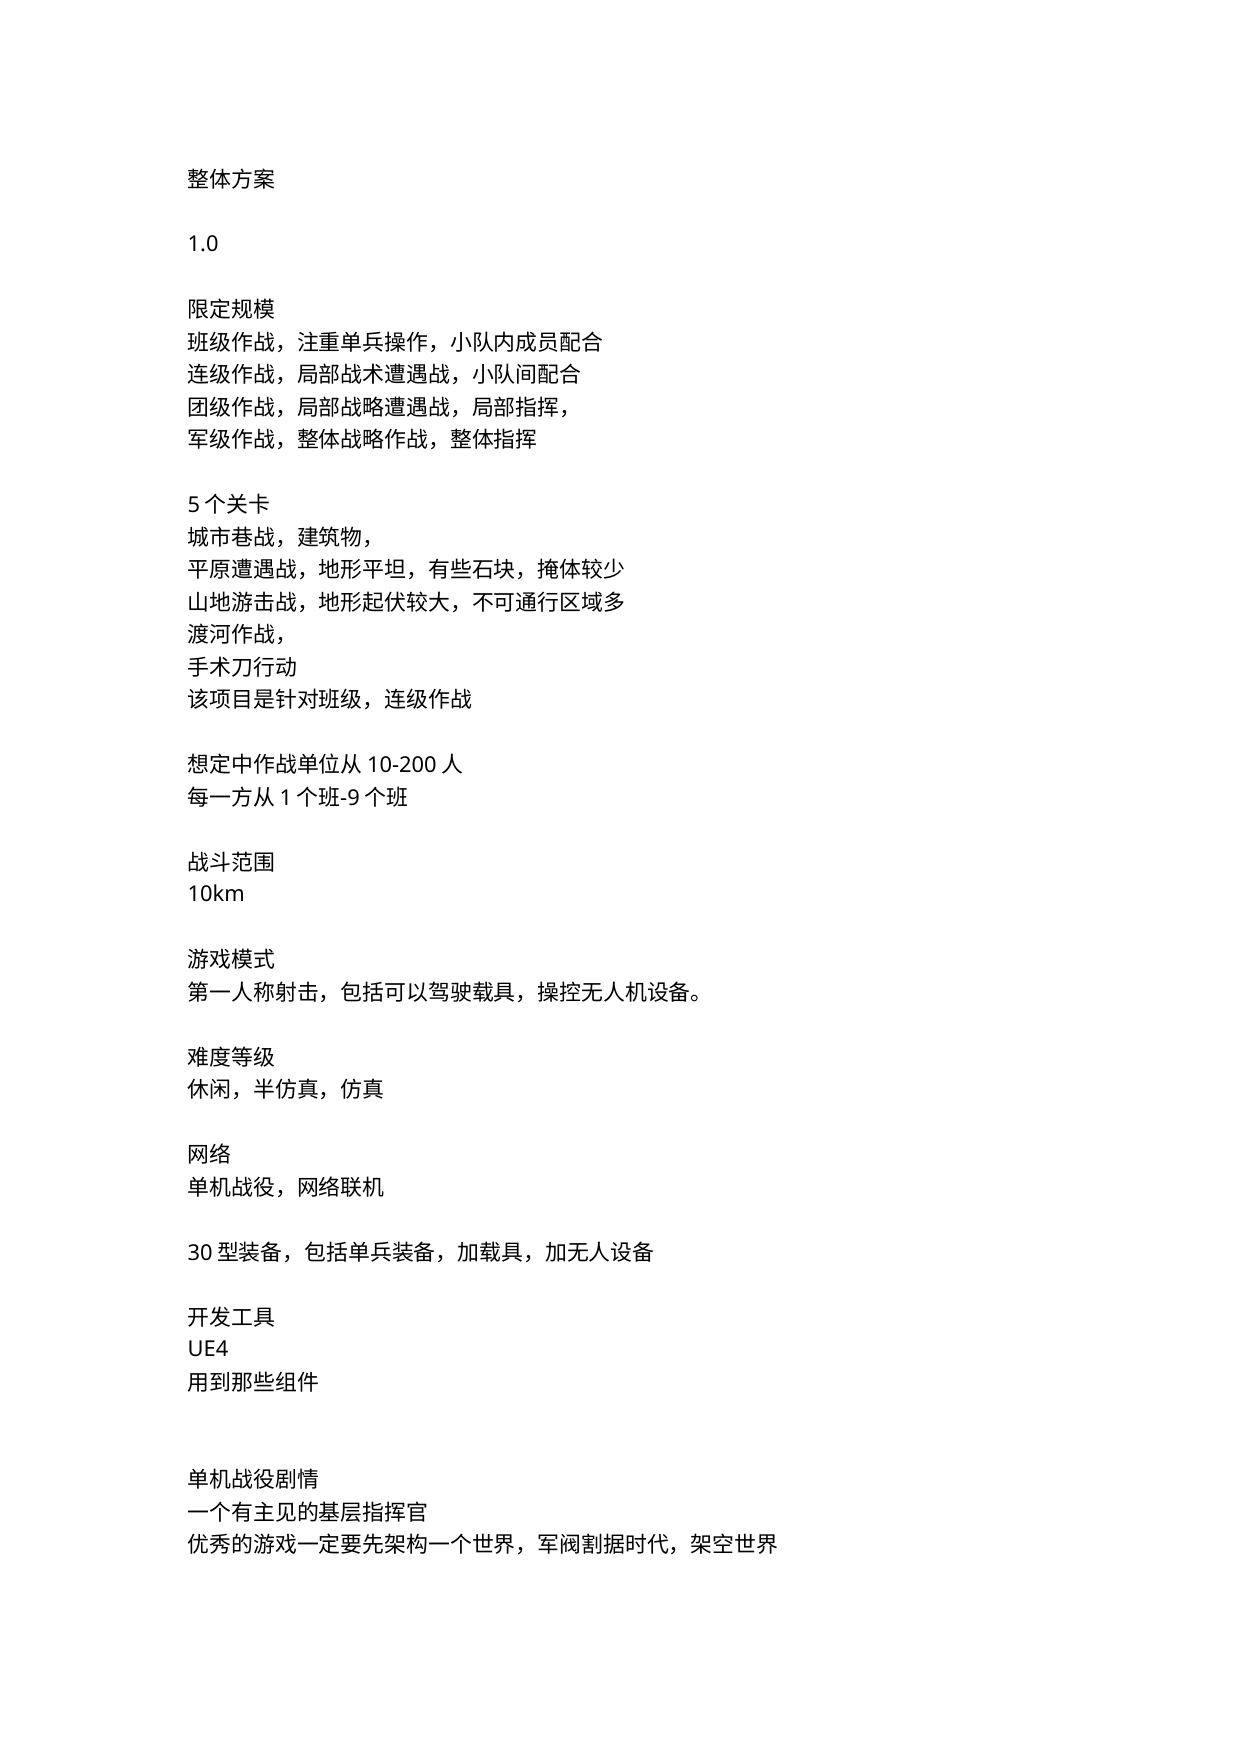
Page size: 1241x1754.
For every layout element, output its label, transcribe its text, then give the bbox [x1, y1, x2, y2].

text 10km [187, 877, 1053, 909]
text 城市巷战，建筑物， [187, 519, 1053, 552]
text 难度等级 [187, 1039, 1053, 1072]
text 网络 [187, 1137, 1053, 1169]
text 团级作战，局部战略遭遇战，局部指挥， [187, 389, 1053, 422]
text 开发工具 [187, 1299, 1053, 1332]
text 30型装备，包括单兵装备，加载具，加无人设备 [187, 1234, 1053, 1267]
text 军级作战，整体战略作战，整体指挥 [187, 422, 1053, 454]
text 1.0 [187, 227, 1053, 259]
text 想定中作战单位从10-200人 [187, 747, 1053, 779]
text 班级作战，注重单兵操作，小队内成员配合 [187, 324, 1053, 357]
text 渡河作战， [187, 617, 1053, 649]
text 单机战役，网络联机 [187, 1169, 1053, 1202]
text 该项目是针对班级，连级作战 [187, 682, 1053, 714]
text 5个关卡 [187, 487, 1053, 519]
text 战斗范围 [187, 844, 1053, 877]
text 游戏模式 [187, 942, 1053, 974]
text 单机战役剧情 [187, 1462, 1053, 1494]
text 优秀的游戏一定要先架构一个世界，军阀割据时代，架空世界 [187, 1527, 1053, 1559]
text 休闲，半仿真，仿真 [187, 1072, 1053, 1104]
text 限定规模 [187, 292, 1053, 324]
text 一个有主见的基层指挥官 [187, 1494, 1053, 1527]
text 整体方案 [187, 162, 1053, 194]
text 用到那些组件 [187, 1364, 1053, 1397]
text 山地游击战，地形起伏较大，不可通行区域多 [187, 584, 1053, 617]
text UE4 [187, 1332, 1053, 1364]
text 平原遭遇战，地形平坦，有些石块，掩体较少 [187, 552, 1053, 584]
text 手术刀行动 [187, 649, 1053, 682]
text 连级作战，局部战术遭遇战，小队间配合 [187, 357, 1053, 389]
text 每一方从1个班-9个班 [187, 779, 1053, 812]
text 第一人称射击，包括可以驾驶载具，操控无人机设备。 [187, 974, 1053, 1007]
